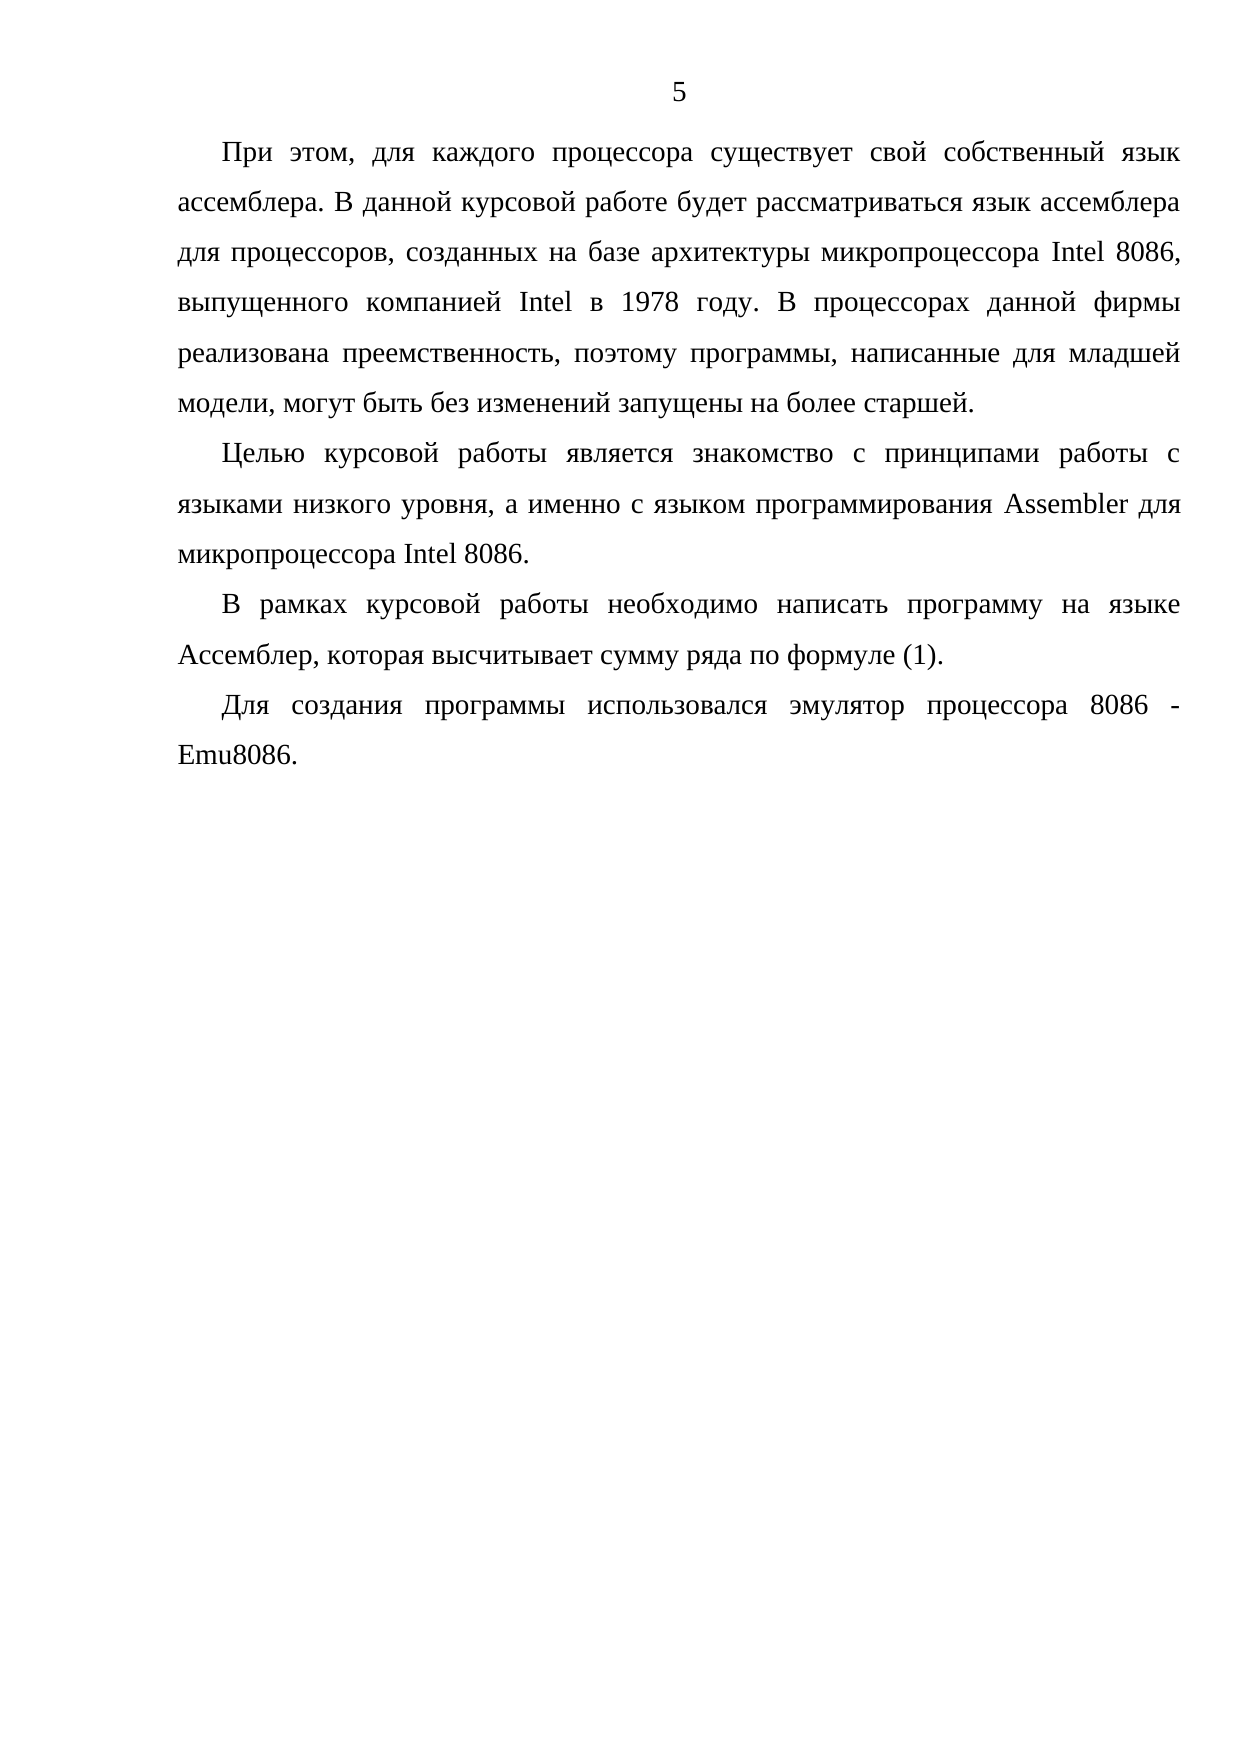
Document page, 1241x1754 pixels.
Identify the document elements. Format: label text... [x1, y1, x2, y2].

text Для создания программы использовался эмулятор процессора 8086 - Emu8086. [177, 687, 1181, 771]
text При этом, для каждого процессора существует свой собственный язык ассемблера. В данной курсовой работе будет рассматриваться язык ассемблера для процессоров, созданных на базе архитектуры микропроцессора Intel 8086, выпущенного компанией Intel в 1978 году. В процессорах данной фирмы реализована преемственность, поэтому программы, написанные для младшей модели, могут быть без изменений запущены на более старшей. [177, 134, 1181, 419]
text Целью курсовой работы является знакомство с принципами работы с языками низкого уровня, а именно с языком программирования Assembler для микропроцессора Intel 8086. [177, 436, 1181, 570]
text В рамках курсовой работы необходимо написать программу на языке Ассемблер, которая высчитывает сумму ряда по формуле (1). [177, 586, 1181, 670]
